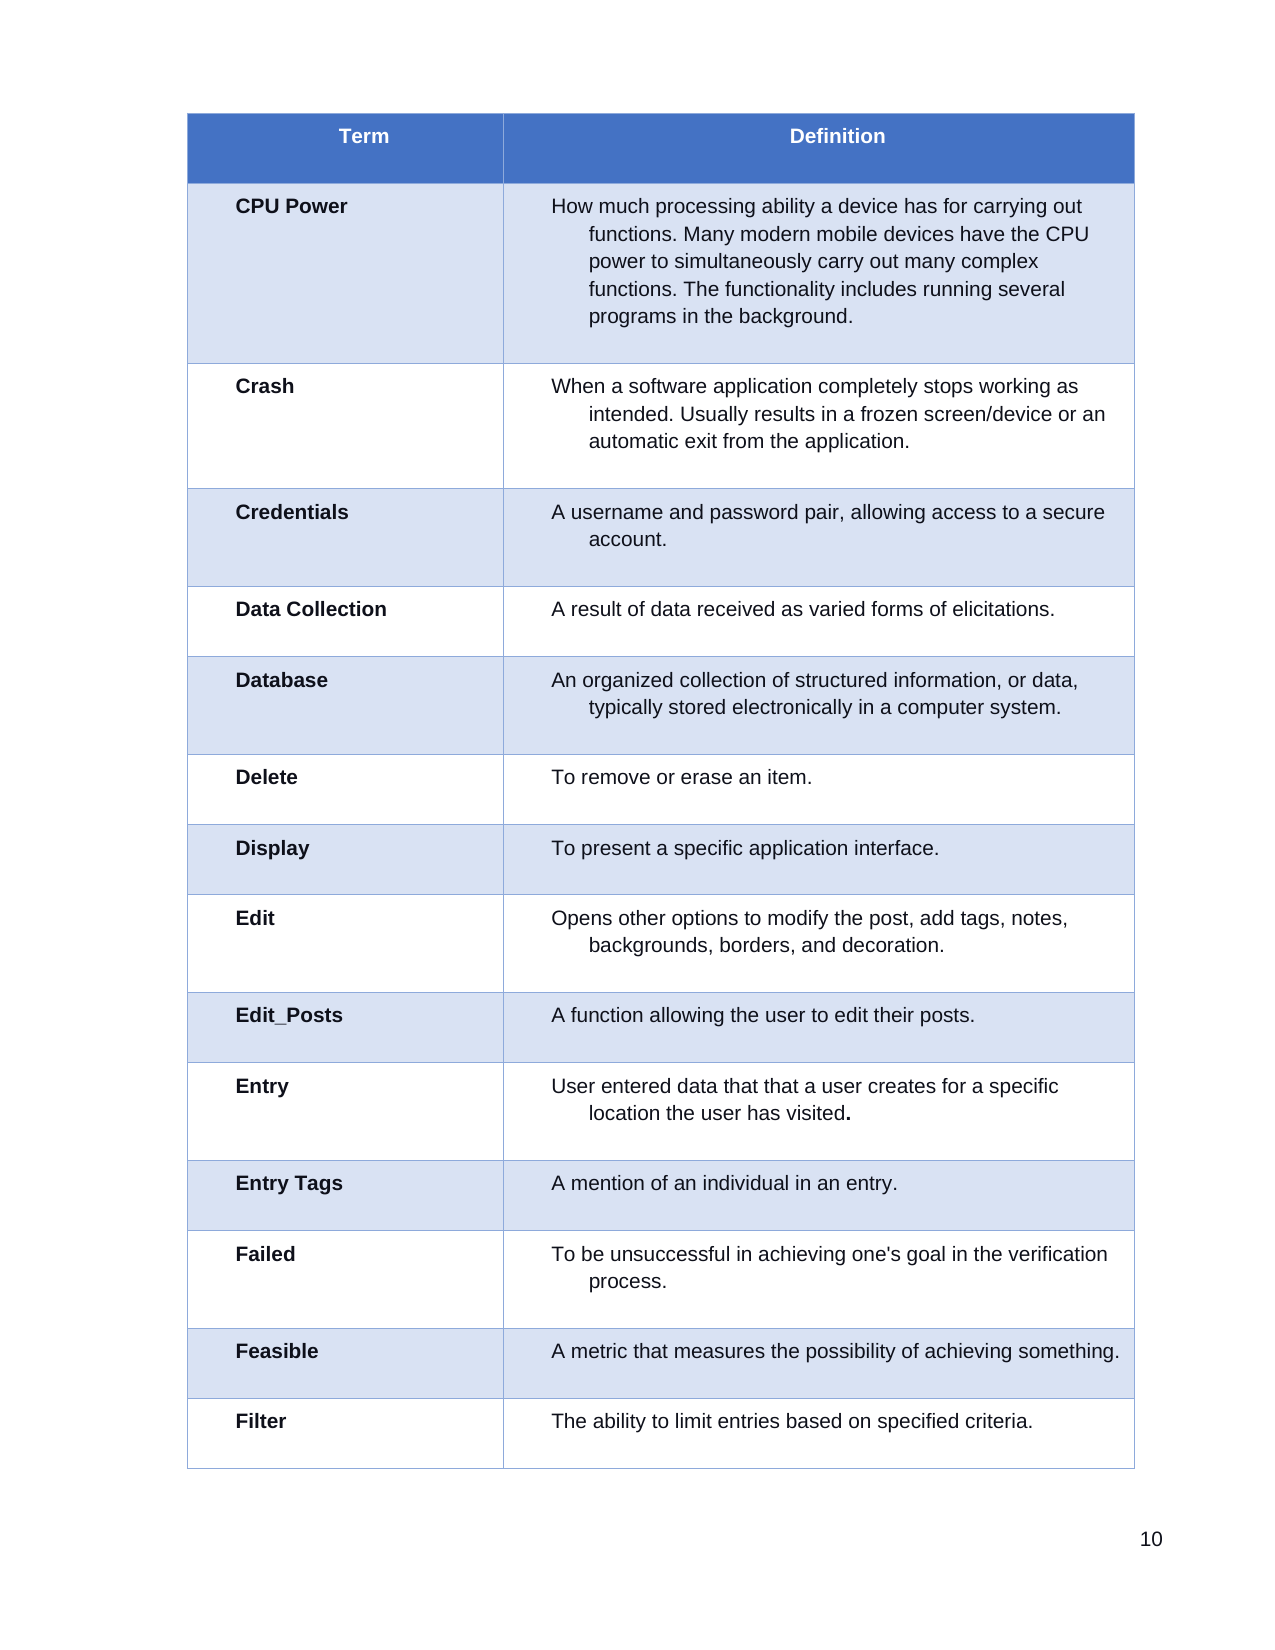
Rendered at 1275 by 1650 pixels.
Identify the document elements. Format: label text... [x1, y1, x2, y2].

table_cell Opens other options to modify the post, add tags, notes, backgrounds, borders, and decoration. [504, 895, 1134, 992]
table_cell To remove or erase an item. [504, 755, 1134, 824]
table_cell Data Collection [188, 587, 503, 656]
table_cell User entered data that that a user creates for a specific location the user has visited. [504, 1063, 1134, 1160]
table_cell An organized collection of structured information, or data, typically stored electronically in a computer system. [504, 657, 1134, 754]
table_cell Display [188, 825, 503, 894]
table_cell Edit_Posts [188, 993, 503, 1062]
table_cell Edit [188, 895, 503, 992]
table_cell A mention of an individual in an entry. [504, 1161, 1134, 1230]
table_cell Filter [188, 1399, 503, 1468]
table_cell The ability to limit entries based on specified criteria. [504, 1399, 1134, 1468]
table_cell To present a specific application interface. [504, 825, 1134, 894]
table_cell A username and password pair, allowing access to a secure account. [504, 489, 1134, 586]
table_cell Failed [188, 1231, 503, 1328]
table_cell To be unsuccessful in achieving one's goal in the verification process. [504, 1231, 1134, 1328]
table_cell Credentials [188, 489, 503, 586]
table_cell How much processing ability a device has for carrying out functions. Many modern mobile devices have the CPU power to simultaneously carry out many complex functions. The functionality includes running several programs in the background. [504, 184, 1134, 363]
table_cell Database [188, 657, 503, 754]
table_cell A function allowing the user to edit their posts. [504, 993, 1134, 1062]
table_cell A metric that measures the possibility of achieving something. [504, 1329, 1134, 1398]
table_cell Feasible [188, 1329, 503, 1398]
table_cell When a software application completely stops working as intended. Usually results in a frozen screen/device or an automatic exit from the application. [504, 364, 1134, 488]
table_cell Crash [188, 364, 503, 488]
table_cell CPU Power [188, 184, 503, 363]
table_cell Delete [188, 755, 503, 824]
table_header Definition [504, 114, 1134, 183]
table_cell Entry [188, 1063, 503, 1160]
table_cell A result of data received as varied forms of elicitations. [504, 587, 1134, 656]
table_header Term [188, 114, 503, 183]
table_cell Entry Tags [188, 1161, 503, 1230]
